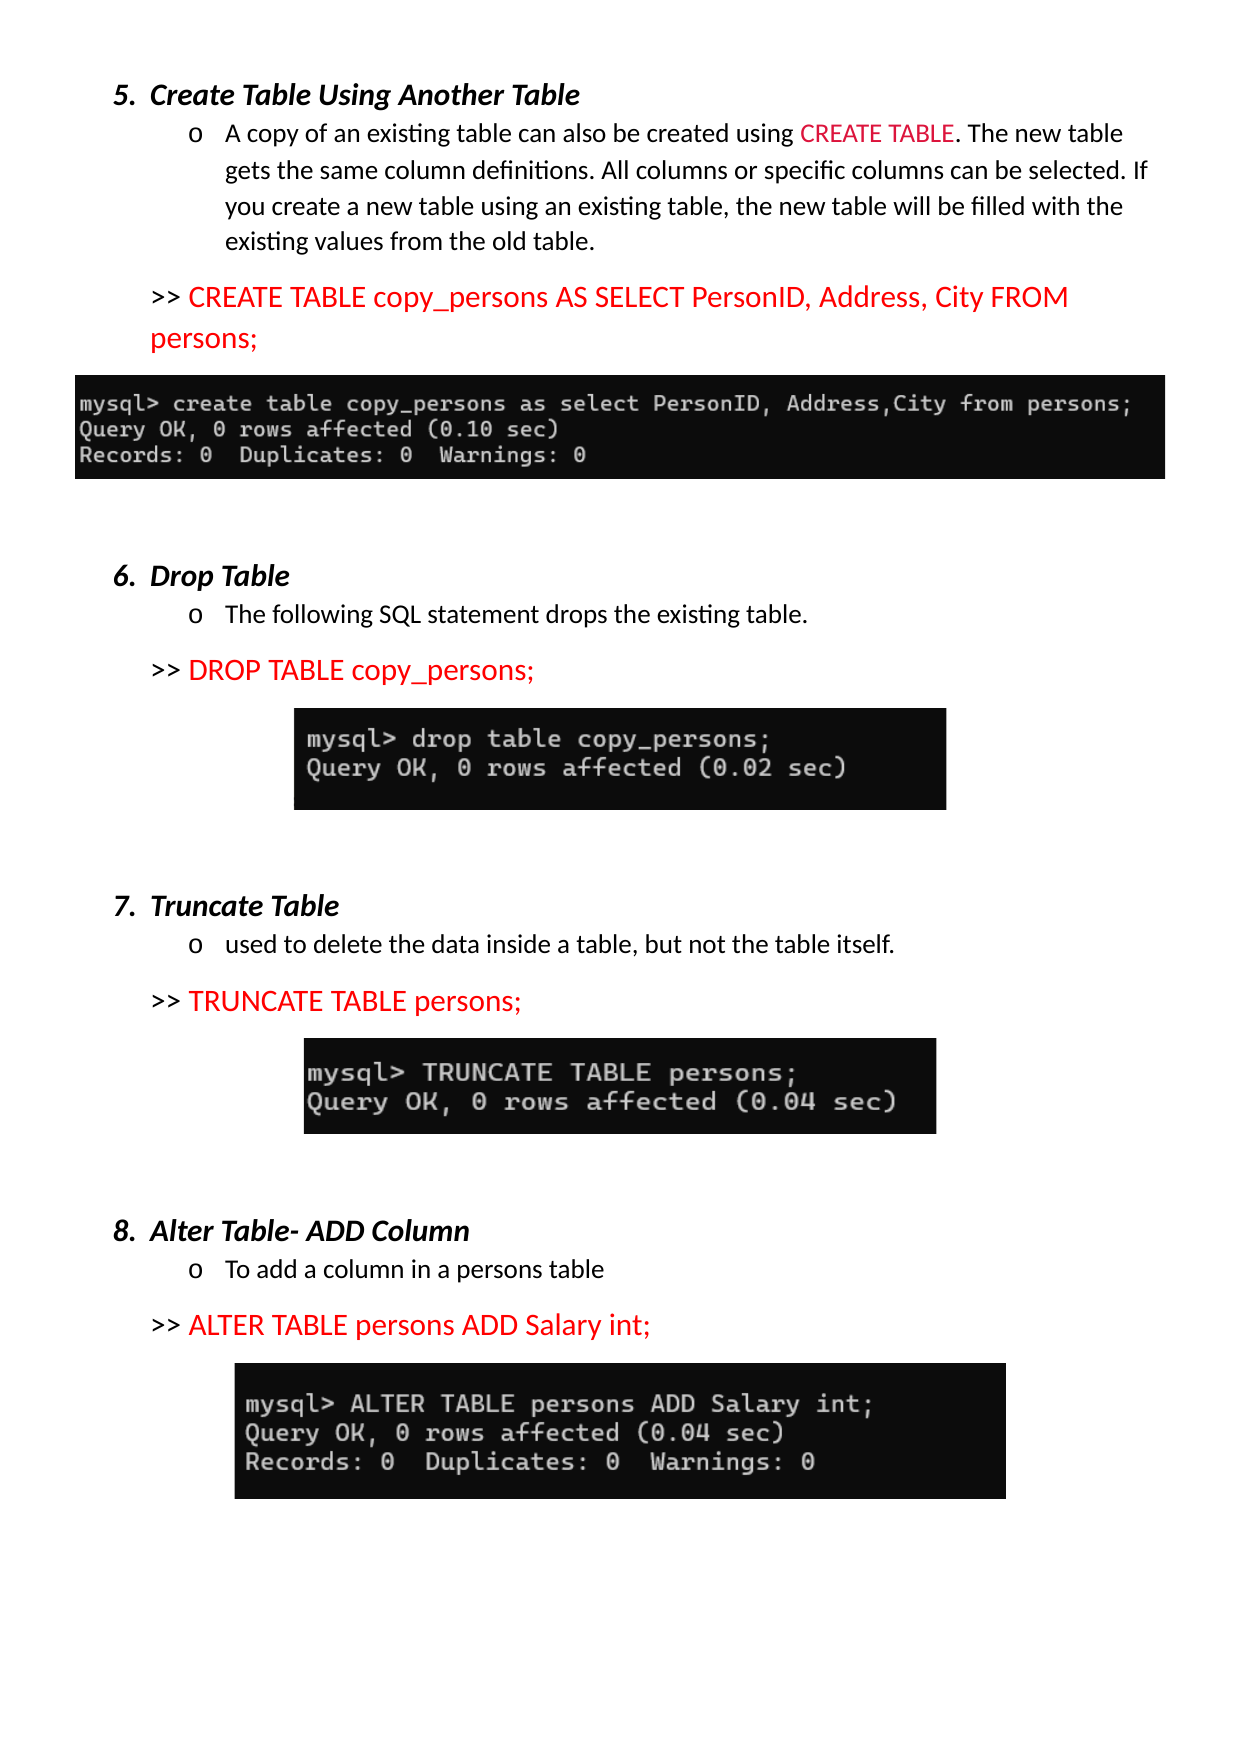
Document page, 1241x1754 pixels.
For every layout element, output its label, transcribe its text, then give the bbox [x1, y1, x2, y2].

picture [75, 375, 1166, 479]
list Create Table Using Another Table [112, 75, 1165, 113]
list Truncate Table [112, 886, 1165, 924]
list Alter Table- ADD Column [112, 1211, 1165, 1249]
list A copy of an existing table can also be created using CREATE TABLE. The new table gets the same column definitions. All columns or specific columns can be selected. If you create a new table using an existing table, the new table will be filled with the existing values from the old table. [187, 116, 1165, 257]
picture [234, 1363, 1006, 1499]
text >> CREATE TABLE copy_persons AS SELECT PersonID, Address, City FROM persons; [150, 277, 1165, 356]
text >> TRUNCATE TABLE persons; [75, 981, 1165, 1019]
picture [293, 708, 947, 810]
picture [303, 1038, 937, 1134]
text >> DROP TABLE copy_persons; [75, 651, 1165, 689]
text >> ALTER TABLE persons ADD Salary int; [75, 1306, 1165, 1344]
list Drop Table [112, 556, 1165, 594]
list The following SQL statement drops the existing table. [187, 597, 1165, 631]
list To add a column in a persons table [187, 1252, 1165, 1286]
list used to delete the data inside a table, but not the table itself. [187, 927, 1165, 962]
